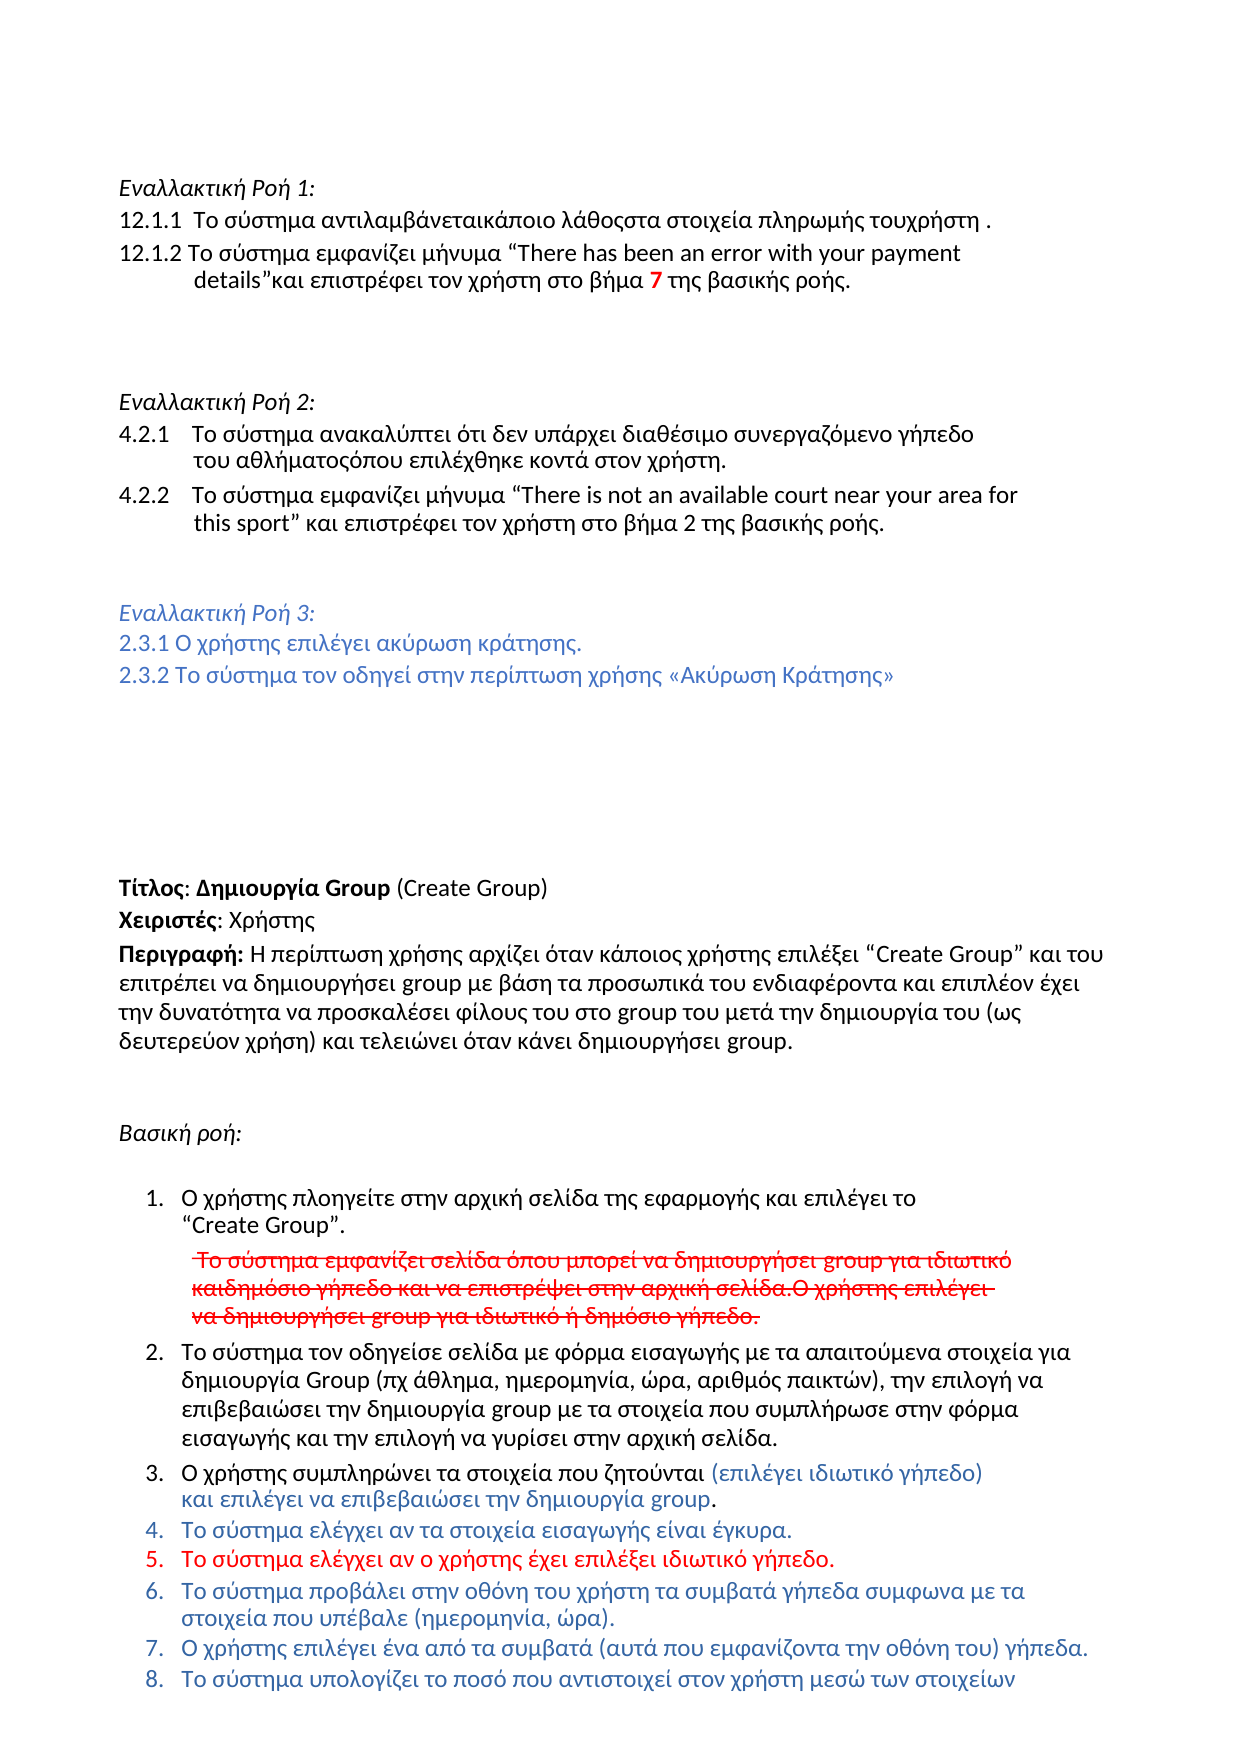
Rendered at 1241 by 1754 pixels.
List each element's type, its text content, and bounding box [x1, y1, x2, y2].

text 4.2.1 Το σύστημα ανακαλύπτει ότι δεν υπάρχει διαθέσιμο συνεργαζόμενο γήπεδο του αθλήματοςόπου επιλέχθηκε κοντά στον χρήστη. [119, 422, 1015, 475]
text Τίτλος: Δημιουργία Group (Create Group) [119, 872, 1115, 903]
text 2.3.1 Ο χρήστης επιλέγει ακύρωση κράτησης. [119, 628, 1115, 658]
list Το σύστημα υπολογίζει το ποσό που αντιστοιχεί στον χρήστη μεσώ των στοιχείων [145, 1663, 1115, 1694]
text Περιγραφή: Η περίπτωση χρήσης αρχίζει όταν κάποιος χρήστης επιλέξει “Create Group” και του επιτρέπει να δημιουργήσει group με βάση τα προσωπικά του ενδιαφέροντα και επιπλέον έχει την δυνατότητα να προσκαλέσει φίλους του στο group του μετά την δημιουργία του (ως δευτερεύον χρήση) και τελειώνει όταν κάνει δημιουργήσει group. [119, 940, 1115, 1056]
list Το σύστημα προβάλει στην οθόνη του χρήστη τα συμβατά γήπεδα συμφωνα με τα στοιχεία που υπέβαλε (ημερομηνία, ώρα). [145, 1577, 1036, 1632]
text Το σύστημα εμφανίζει σελίδα όπου μπορεί να δημιουργήσει group για ιδιωτικό καιδημόσιο γήπεδο και να επιστρέψει στην αρχική σελίδα.Ο χρήστης επιλέγει να δημιουργήσει group για ιδιωτικό ή δημόσιο γήπεδο. [192, 1246, 1019, 1331]
list Ο χρήστης πλοηγείτε στην αρχική σελίδα της εφαρμογής και επιλέγει το “Create Group”. [145, 1184, 990, 1239]
text 2.3.2 Το σύστημα τον οδηγεί στην περίπτωση χρήσης «Ακύρωση Κράτησης» [119, 659, 1115, 689]
list Το σύστημα τον οδηγείσε σελίδα με φόρμα εισαγωγής με τα απαιτούμενα στοιχεία για δημιουργία Group (πχ άθλημα, ημερομηνία, ώρα, αριθμός παικτών), την επιλογή να επιβεβαιώσει την δημιουργία group με τα στοιχεία που συμπλήρωσε στην φόρμα εισαγωγής και την επιλογή να γυρίσει στην αρχική σελίδα. [145, 1338, 1075, 1452]
text Χειριστές: Χρήστης [119, 904, 1115, 935]
list Το σύστημα ελέγχει αν ο χρήστης έχει επιλέξει ιδιωτικό γήπεδο. [145, 1544, 1115, 1574]
text Εναλλακτική Ροή 2: [119, 386, 1115, 417]
text 4.2.2 Το σύστημα εμφανίζει μήνυμα “Τhere is not an available court near your area for this sport” και επιστρέφει τον χρήστη στο βήμα 2 της βασικής ροής. [119, 482, 1058, 538]
list Ο χρήστης συμπληρώνει τα στοιχεία που ζητούνται (επιλέγει ιδιωτικό γήπεδο) και επιλέγει να επιβεβαιώσει την δημιουργία group. [145, 1459, 1021, 1514]
list Το σύστημα ελέγχει αν τα στοιχεία εισαγωγής είναι έγκυρα. [145, 1514, 1115, 1544]
list Ο χρήστης επιλέγει ένα από τα συμβατά (αυτά που εμφανίζοντα την οθόνη του) γήπεδα. [145, 1632, 1115, 1662]
text Βασική ροή: [119, 1117, 1115, 1148]
text 12.1.1 Το σύστημα αντιλαμβάνεταικάποιο λάθοςστα στοιχεία πληρωμής τουχρήστη . [119, 204, 1115, 235]
text Εναλλακτική Ροή 1: [119, 173, 1115, 203]
text 12.1.2 To σύστημα εμφανίζει μήνυμα “Τhere has been an error with your payment details”και επιστρέφει τον χρήστη στο βήμα 7 της βασικής ροής. [119, 240, 1075, 295]
text Εναλλακτική Ροή 3: [119, 597, 1115, 628]
